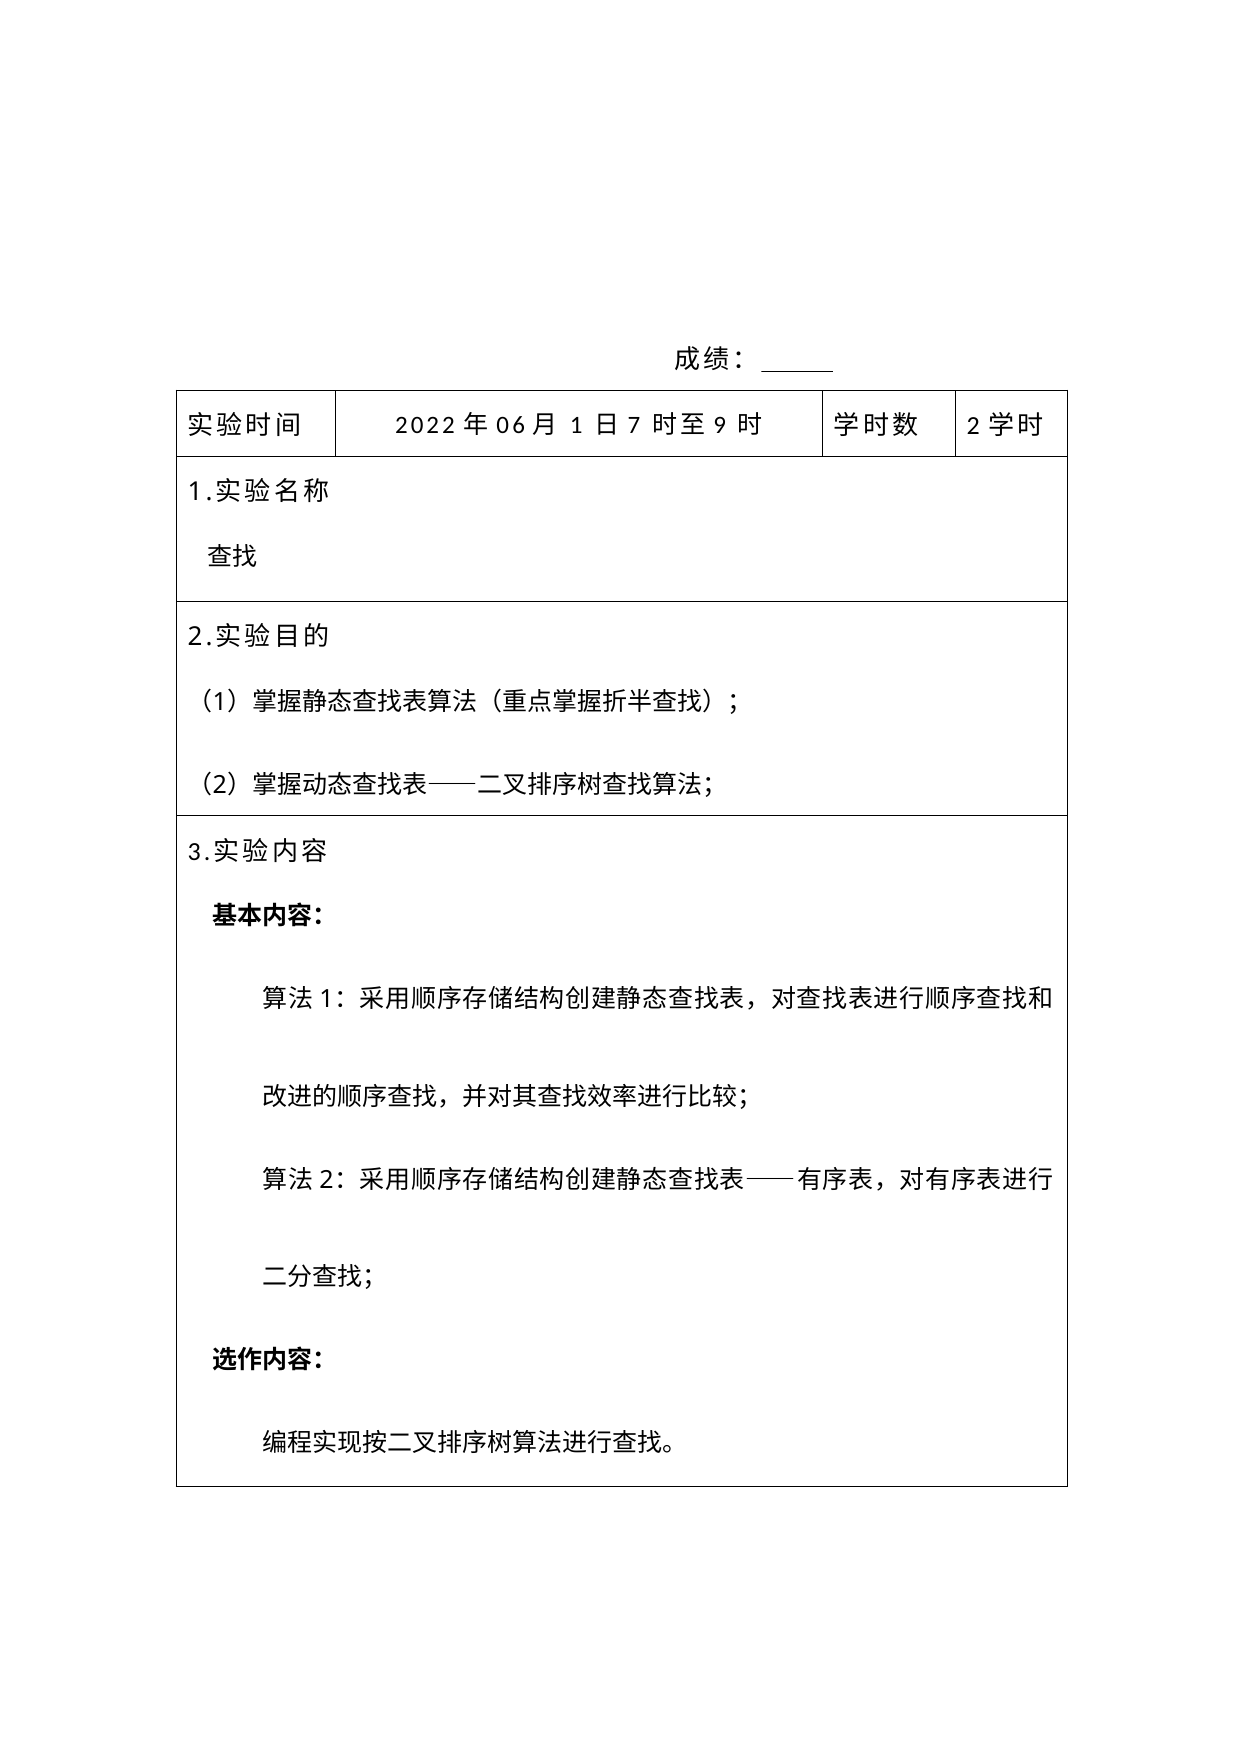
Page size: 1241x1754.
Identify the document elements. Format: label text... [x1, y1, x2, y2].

table_cell 3.实验内容 基本内容： 算法1：采用顺序存储结构创建静态查找表，对查找表进行顺序查找和改进的顺序查找，并对其查找效率进行比较； 算法2：采用顺序存储结构创建静态查找表——有序表，对有序表进行二分查找； 选作内容： 编程实现按二叉排序树算法进行查找。 [177, 816, 1067, 1486]
table_cell 1.实验名称 查找 [177, 457, 1067, 601]
text 成绩： [187, 324, 1053, 389]
table_header 2学时 [956, 391, 1067, 456]
table_header 学时数 [823, 391, 955, 456]
table_cell 2.实验目的 （1）掌握静态查找表算法（重点掌握折半查找）； （2）掌握动态查找表——二叉排序树查找算法； [177, 602, 1067, 815]
table_header 实验时间 [177, 391, 335, 456]
table_header 2022年06月 1 日7 时至9 时 [336, 391, 822, 456]
